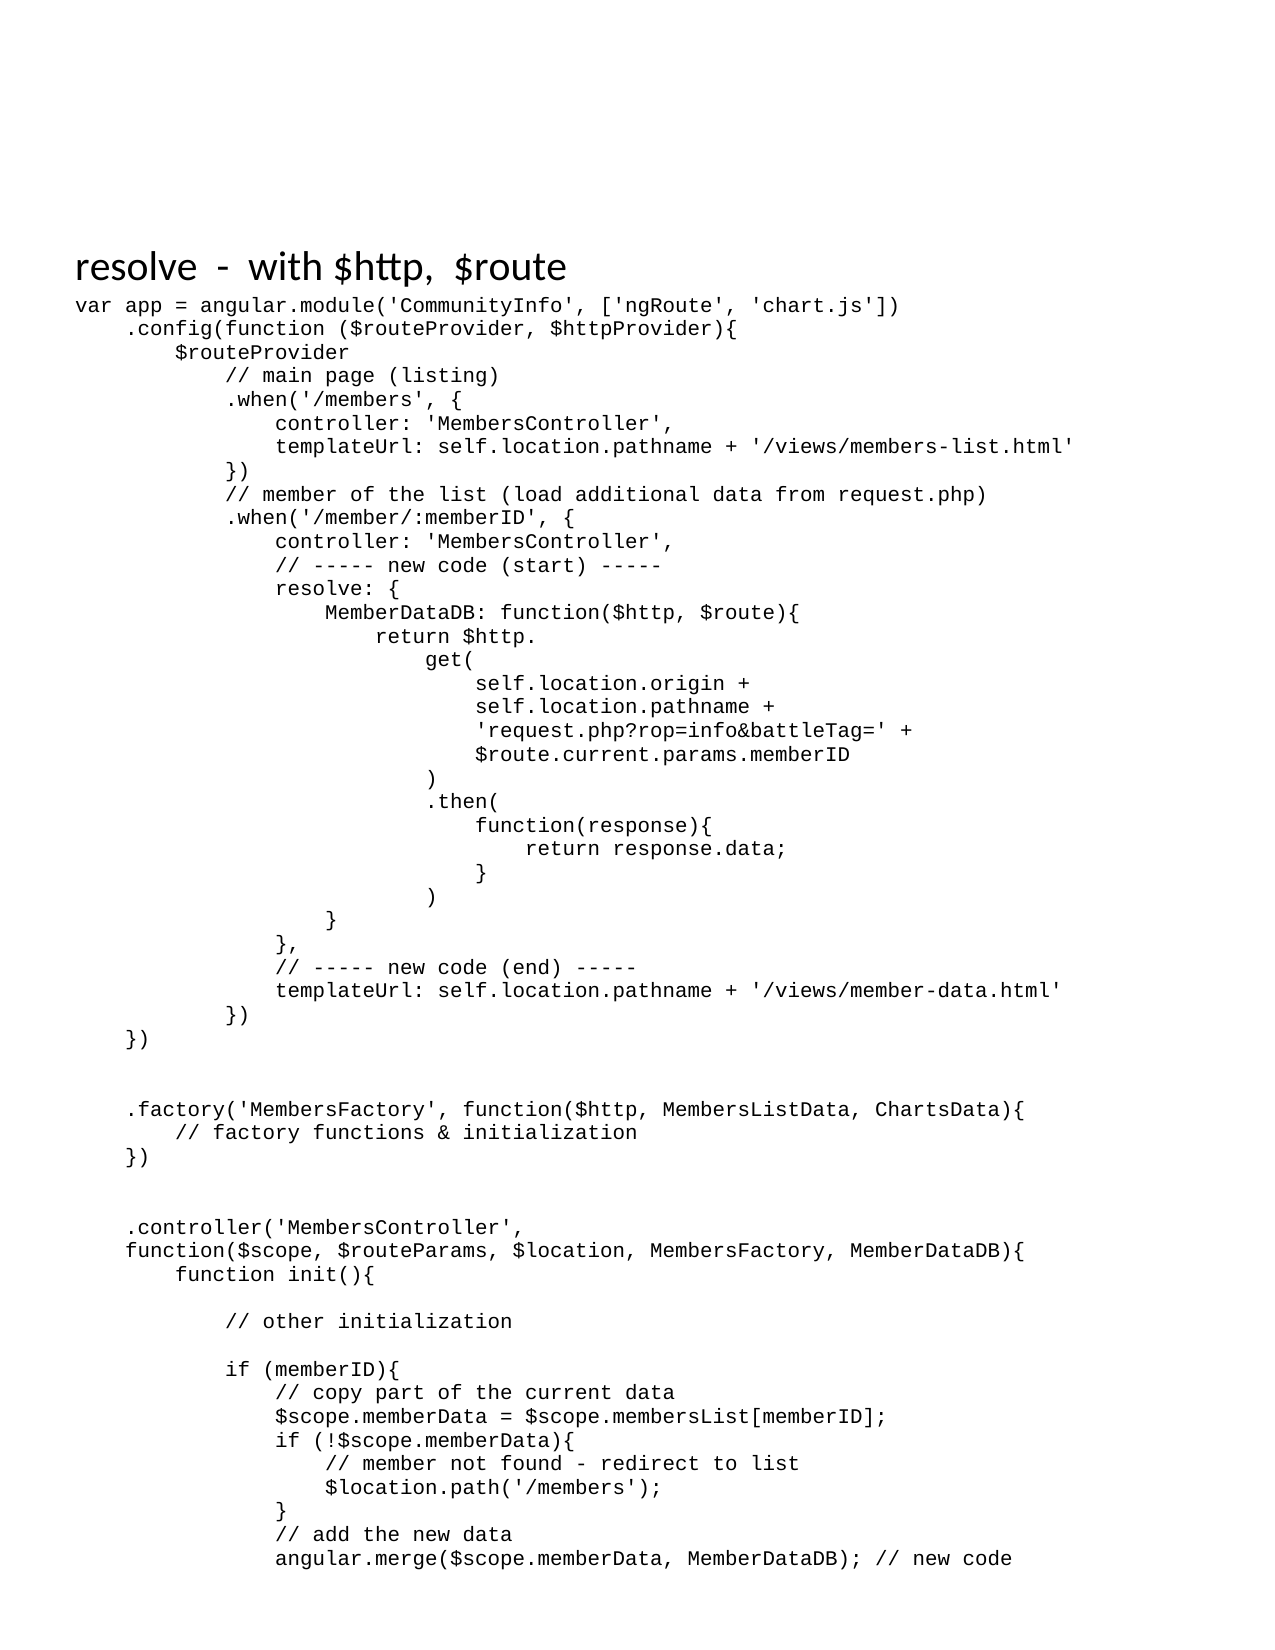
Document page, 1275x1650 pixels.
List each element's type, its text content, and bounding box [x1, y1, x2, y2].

text $location.path('/members'); [75, 1477, 1200, 1501]
text } [75, 862, 1200, 886]
text .config(function ($routeProvider, $httpProvider){ [75, 318, 1200, 342]
text return response.data; [75, 838, 1200, 862]
text var app = angular.module('CommunityInfo', ['ngRoute', 'chart.js']) [75, 294, 1200, 318]
text angular.merge($scope.memberData, MemberDataDB); // new code [75, 1548, 1200, 1571]
text } [75, 909, 1200, 933]
text self.location.pathname + [75, 697, 1200, 720]
text controller: 'MembersController', [75, 531, 1200, 555]
text }) [75, 1146, 1200, 1169]
text // member not found - redirect to list [75, 1453, 1200, 1477]
text }) [75, 460, 1200, 484]
text MemberDataDB: function($http, $route){ [75, 602, 1200, 626]
text ) [75, 886, 1200, 909]
text if (!$scope.memberData){ [75, 1429, 1200, 1453]
text // member of the list (load additional data from request.php) [75, 484, 1200, 507]
text function($scope, $routeParams, $location, MembersFactory, MemberDataDB){ [75, 1240, 1200, 1264]
text resolve: { [75, 578, 1200, 602]
text self.location.origin + [75, 673, 1200, 697]
text .when('/members', { [75, 389, 1200, 413]
text ) [75, 767, 1200, 791]
text // ----- new code (end) ----- [75, 957, 1200, 980]
text }, [75, 933, 1200, 957]
text }) [75, 1028, 1200, 1051]
text controller: 'MembersController', [75, 413, 1200, 436]
text // other initialization [75, 1311, 1200, 1335]
text $route.current.params.memberID [75, 744, 1200, 767]
text 'request.php?rop=info&battleTag=' + [75, 720, 1200, 744]
text // main page (listing) [75, 366, 1200, 389]
text // add the new data [75, 1524, 1200, 1548]
text $routeProvider [75, 342, 1200, 366]
text templateUrl: self.location.pathname + '/views/member-data.html' [75, 980, 1200, 1004]
text // copy part of the current data [75, 1382, 1200, 1406]
text resolve - with $http, $route [75, 240, 1200, 291]
text // ----- new code (start) ----- [75, 555, 1200, 578]
text }) [75, 1004, 1200, 1028]
text } [75, 1501, 1200, 1524]
text if (memberID){ [75, 1359, 1200, 1382]
text // factory functions & initialization [75, 1122, 1200, 1146]
text return $http. [75, 626, 1200, 649]
text templateUrl: self.location.pathname + '/views/members-list.html' [75, 436, 1200, 460]
text $scope.memberData = $scope.membersList[memberID]; [75, 1406, 1200, 1429]
text .factory('MembersFactory', function($http, MembersListData, ChartsData){ [75, 1098, 1200, 1122]
text function(response){ [75, 815, 1200, 838]
text function init(){ [75, 1264, 1200, 1288]
text get( [75, 649, 1200, 673]
text .then( [75, 791, 1200, 815]
text .controller('MembersController', [75, 1217, 1200, 1240]
text .when('/member/:memberID', { [75, 507, 1200, 531]
